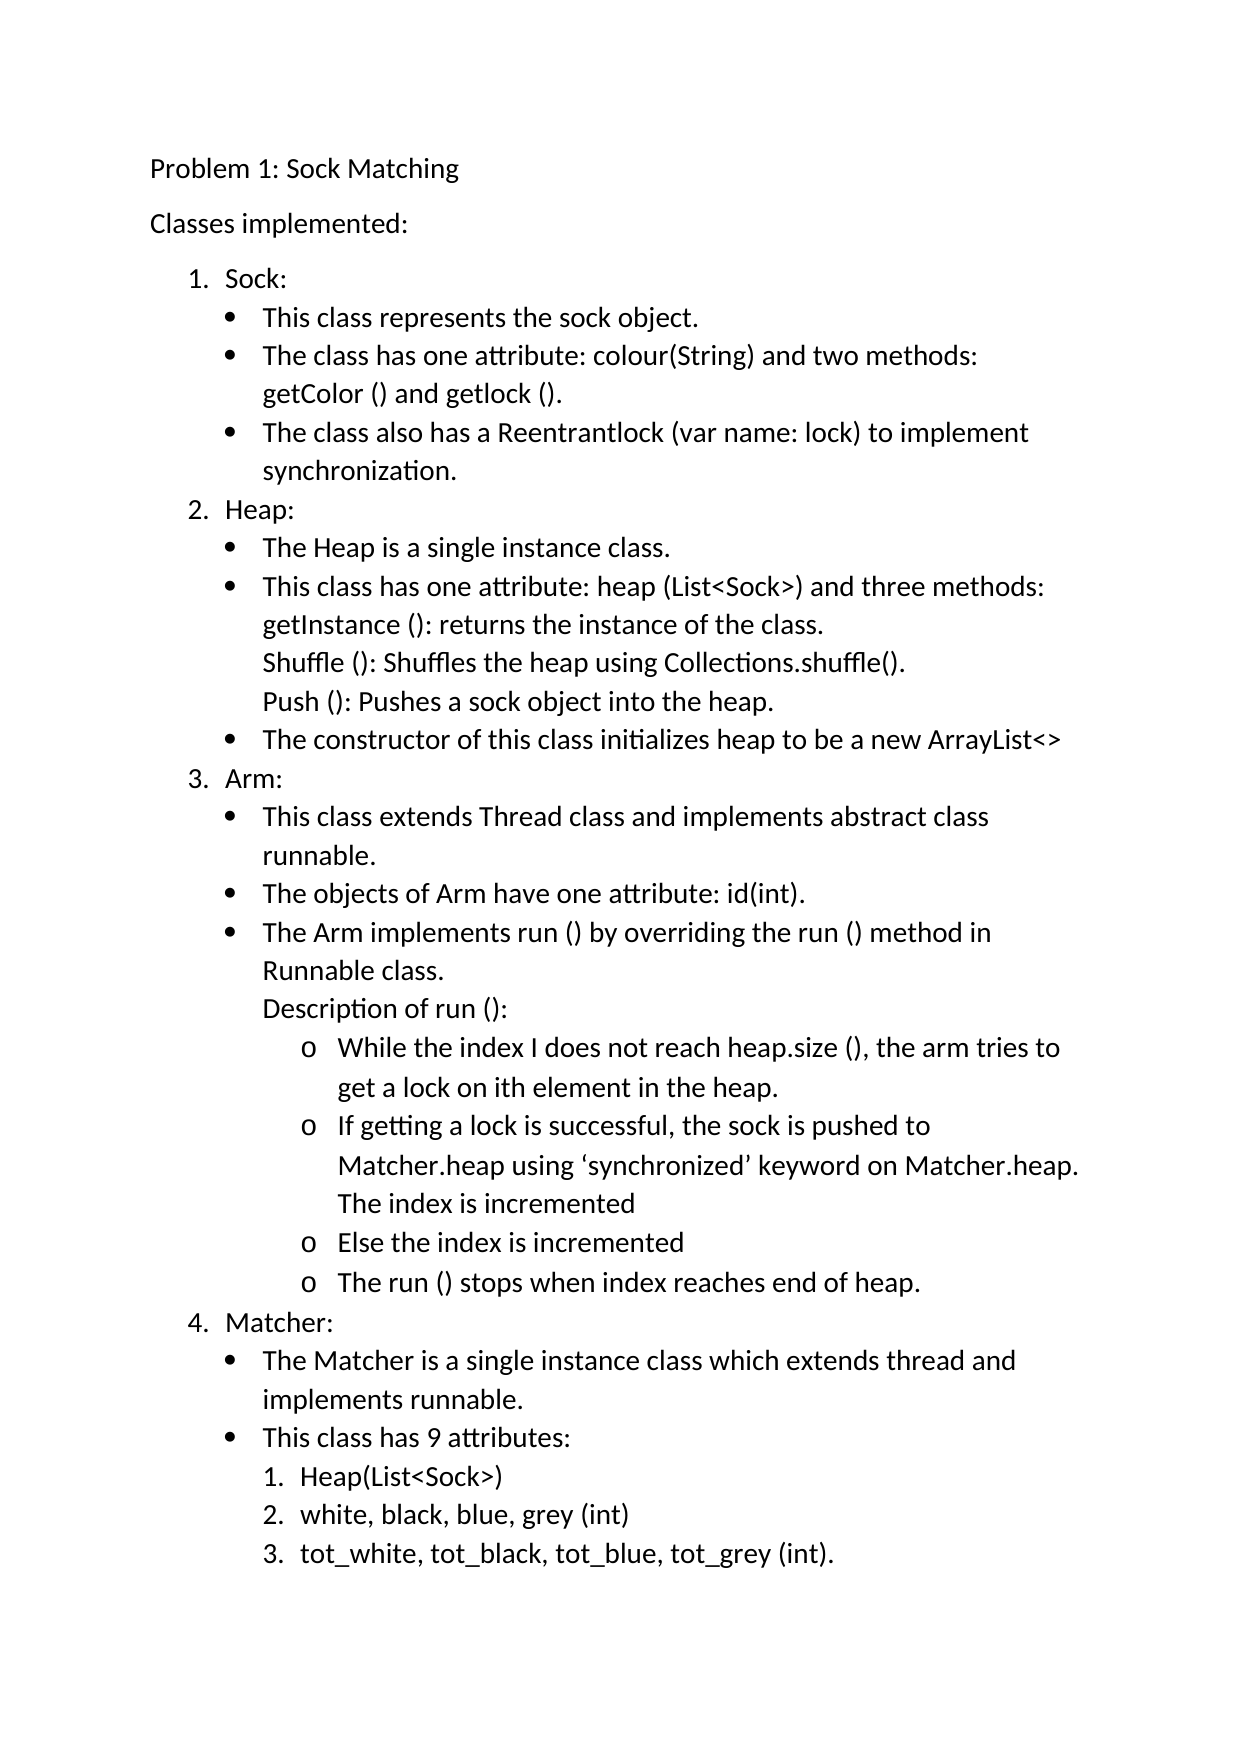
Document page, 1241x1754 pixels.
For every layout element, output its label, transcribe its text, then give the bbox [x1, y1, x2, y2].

list This class extends Thread class and implements abstract class runnable. [225, 798, 1090, 872]
list Heap(List<Sock>) [262, 1458, 1090, 1493]
list Else the index is incremented [300, 1224, 1090, 1261]
list Shuffle (): Shuffles the heap using Collections.shuffle(). [262, 644, 1090, 680]
list The Heap is a single instance class. [225, 529, 1090, 565]
list Sock: [187, 260, 1090, 296]
list This class has one attribute: heap (List<Sock>) and three methods: [225, 568, 1090, 603]
list tot_white, tot_black, tot_blue, tot_grey (int). [262, 1535, 1090, 1570]
list getInstance (): returns the instance of the class. [262, 606, 1090, 642]
list The run () stops when index reaches end of heap. [300, 1264, 1090, 1301]
list Arm: [187, 760, 1090, 796]
list The class also has a Reentrantlock (var name: lock) to implement synchronization. [225, 414, 1090, 488]
list white, black, blue, grey (int) [262, 1496, 1090, 1532]
list If getting a lock is successful, the sock is pushed to Matcher.heap using ‘synchronized’ keyword on Matcher.heap. The index is incremented [300, 1107, 1090, 1221]
list The Arm implements run () by overriding the run () method in Runnable class. [225, 914, 1090, 988]
list The objects of Arm have one attribute: id(int). [225, 875, 1090, 911]
list While the index I does not reach heap.size (), the arm tries to get a lock on ith element in the heap. [300, 1029, 1090, 1104]
list The constructor of this class initializes heap to be a new ArrayList<> [225, 721, 1090, 757]
text Classes implemented: [150, 205, 1090, 241]
list Heap: [187, 491, 1090, 526]
list The class has one attribute: colour(String) and two methods: getColor () and getlock (). [225, 337, 1090, 411]
list Description of run (): [262, 991, 1090, 1026]
text Problem 1: Sock Matching [150, 150, 1090, 186]
list Push (): Pushes a sock object into the heap. [262, 683, 1090, 719]
list This class represents the sock object. [225, 299, 1090, 334]
list The Matcher is a single instance class which extends thread and implements runnable. [225, 1342, 1090, 1417]
list This class has 9 attributes: [225, 1419, 1090, 1455]
list Matcher: [187, 1304, 1090, 1340]
